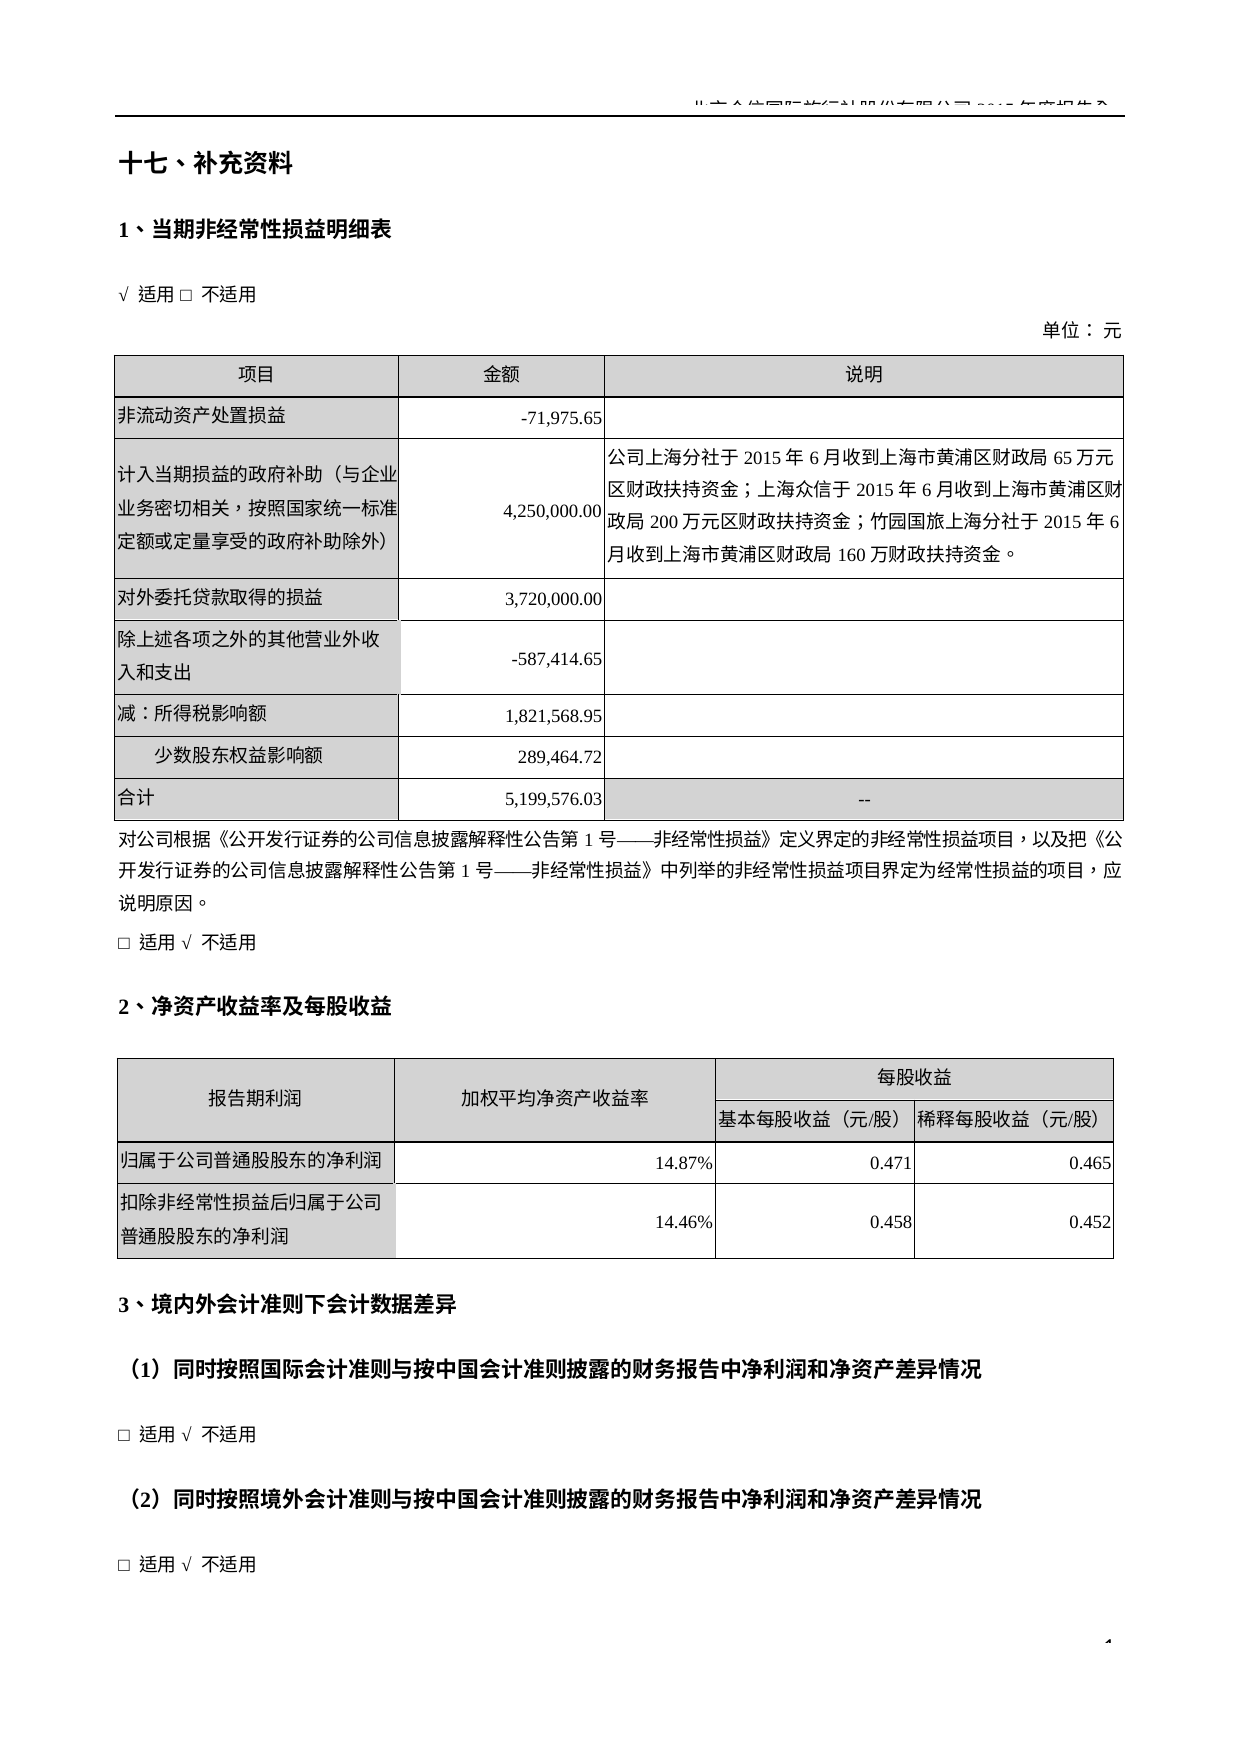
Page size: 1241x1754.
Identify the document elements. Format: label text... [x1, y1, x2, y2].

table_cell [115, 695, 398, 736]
subtitle 2、净资产收益率及每股收益 [118, 991, 1123, 1021]
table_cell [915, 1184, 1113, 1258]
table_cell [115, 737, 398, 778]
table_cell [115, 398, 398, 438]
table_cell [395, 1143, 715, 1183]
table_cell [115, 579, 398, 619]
text 单位： 元 [102, 318, 1122, 343]
subtitle 3、境内外会计准则下会计数据差异 [118, 1289, 1123, 1319]
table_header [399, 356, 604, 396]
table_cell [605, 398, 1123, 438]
subtitle 十七、补充资料 [118, 145, 1123, 179]
text □ 适用 √ 不适用 [118, 1551, 1123, 1577]
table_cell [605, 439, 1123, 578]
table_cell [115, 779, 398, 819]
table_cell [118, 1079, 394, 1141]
subtitle （1）同时按照国际会计准则与按中国会计准则披露的财务报告中净利润和净资产差异情况 [118, 1354, 1123, 1384]
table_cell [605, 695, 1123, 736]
text □ 适用 √ 不适用 [118, 929, 1123, 955]
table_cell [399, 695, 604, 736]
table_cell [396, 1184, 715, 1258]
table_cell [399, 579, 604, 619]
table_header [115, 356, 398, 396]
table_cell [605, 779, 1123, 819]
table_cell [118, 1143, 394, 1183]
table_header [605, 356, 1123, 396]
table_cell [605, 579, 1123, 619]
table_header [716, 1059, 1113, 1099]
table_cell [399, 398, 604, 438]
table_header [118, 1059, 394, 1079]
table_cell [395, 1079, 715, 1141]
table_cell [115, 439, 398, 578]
text □ 适用 √ 不适用 [118, 1422, 1123, 1447]
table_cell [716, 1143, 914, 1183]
subtitle （2）同时按照境外会计准则与按中国会计准则披露的财务报告中净利润和净资产差异情况 [118, 1484, 1123, 1513]
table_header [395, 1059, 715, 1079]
subtitle 1、当期非经常性损益明细表 [118, 214, 1123, 244]
text 开发行证券的公司信息披露解释性公告第 1 号——非经常性损益》中列举的非经常性损益项目界定为经常性损益的项目，应 说明原因。 [118, 858, 1124, 915]
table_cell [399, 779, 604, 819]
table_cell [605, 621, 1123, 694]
text 对公司根据《公开发行证券的公司信息披露解释性公告第 1 号——非经常性损益》定义界定的非经常性损益项目，以及把《公 [118, 826, 1138, 851]
text √ 适用 □ 不适用 [118, 281, 1123, 307]
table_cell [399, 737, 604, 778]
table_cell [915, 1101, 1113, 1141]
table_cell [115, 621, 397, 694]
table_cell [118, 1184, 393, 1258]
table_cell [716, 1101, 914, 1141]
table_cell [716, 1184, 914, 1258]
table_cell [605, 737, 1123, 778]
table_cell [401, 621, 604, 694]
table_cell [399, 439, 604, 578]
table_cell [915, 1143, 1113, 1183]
